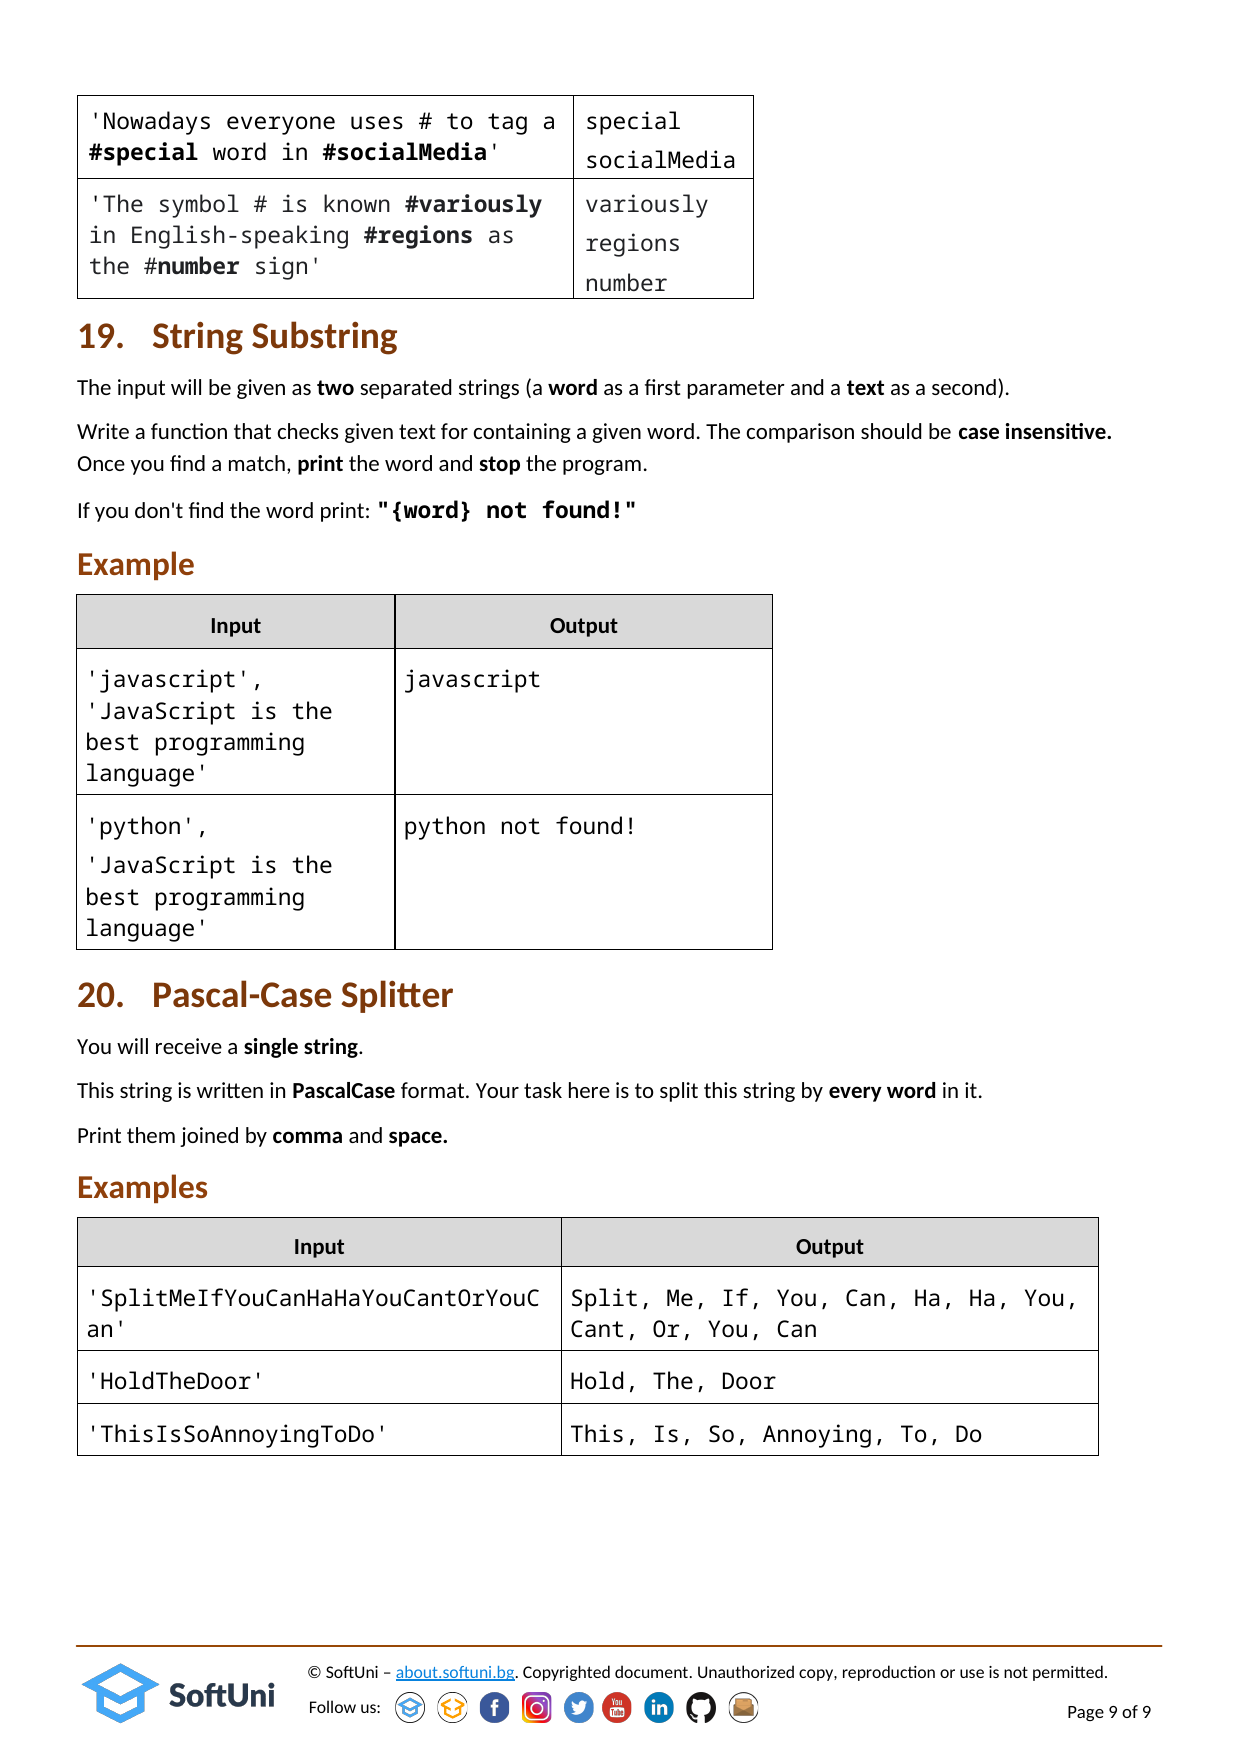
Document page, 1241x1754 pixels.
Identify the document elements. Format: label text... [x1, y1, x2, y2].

picture [479, 1692, 510, 1723]
text You will receive a single string. [77, 1032, 1163, 1060]
table_cell 'ThisIsSoAnnoyingToDo' [78, 1404, 561, 1455]
text Example [77, 543, 1163, 583]
table_cell 'javascript', 'JavaScript is the best programming language' [77, 649, 394, 794]
picture [728, 1692, 759, 1723]
table_cell 'SplitMeIfYouCanHaHaYouCantOrYouCan' [78, 1267, 561, 1350]
table_header Input [77, 595, 394, 648]
table_cell special socialMedia [574, 96, 753, 178]
table_cell 'Nowadays everyone uses # to tag a #special word in #socialMedia' [78, 96, 573, 178]
picture [665, 1714, 674, 1723]
picture [602, 1692, 632, 1723]
text Write a function that checks given text for containing a given word. The comparison should be case insensitive. Once you find a match, print the word and stop the program. [77, 417, 1163, 478]
text Print them joined by comma and space. [77, 1121, 1163, 1149]
table_header Output [562, 1218, 1098, 1266]
subtitle Pascal-Case Splitter [77, 971, 1163, 1017]
picture [665, 1692, 674, 1701]
picture [437, 1692, 468, 1723]
picture [564, 1692, 594, 1723]
table_cell This, Is, So, Annoying, To, Do [562, 1404, 1098, 1455]
picture [658, 1705, 667, 1714]
table_header Output [396, 595, 772, 648]
picture [75, 1658, 281, 1729]
picture [644, 1692, 653, 1701]
table_cell javascript [396, 649, 772, 794]
list String Substring [77, 312, 1163, 357]
text If you don't find the word print: "{word} not found!" [77, 494, 1163, 526]
table_cell variously regions number [574, 179, 753, 298]
text Examples [77, 1166, 1163, 1207]
table_cell 'HoldTheDoor' [78, 1351, 561, 1402]
table_header Input [78, 1218, 561, 1266]
table_cell 'python', 'JavaScript is the best programming language' [77, 795, 394, 949]
picture [686, 1692, 716, 1723]
text The input will be given as two separated strings (a word as a first parameter and a text as a second). [77, 373, 1163, 401]
picture [522, 1692, 552, 1723]
table_cell python not found! [396, 795, 772, 949]
table_cell Split, Me, If, You, Can, Ha, Ha, You, Cant, Or, You, Can [562, 1267, 1098, 1350]
table_cell 'The symbol # is known #variously in English-speaking #regions as the #number sign' [78, 179, 573, 298]
text This string is written in PascalCase format. Your task here is to split this string by every word in it. [77, 1077, 1163, 1104]
picture [395, 1692, 425, 1723]
table_cell Hold, The, Door [562, 1351, 1098, 1402]
picture [644, 1714, 653, 1723]
